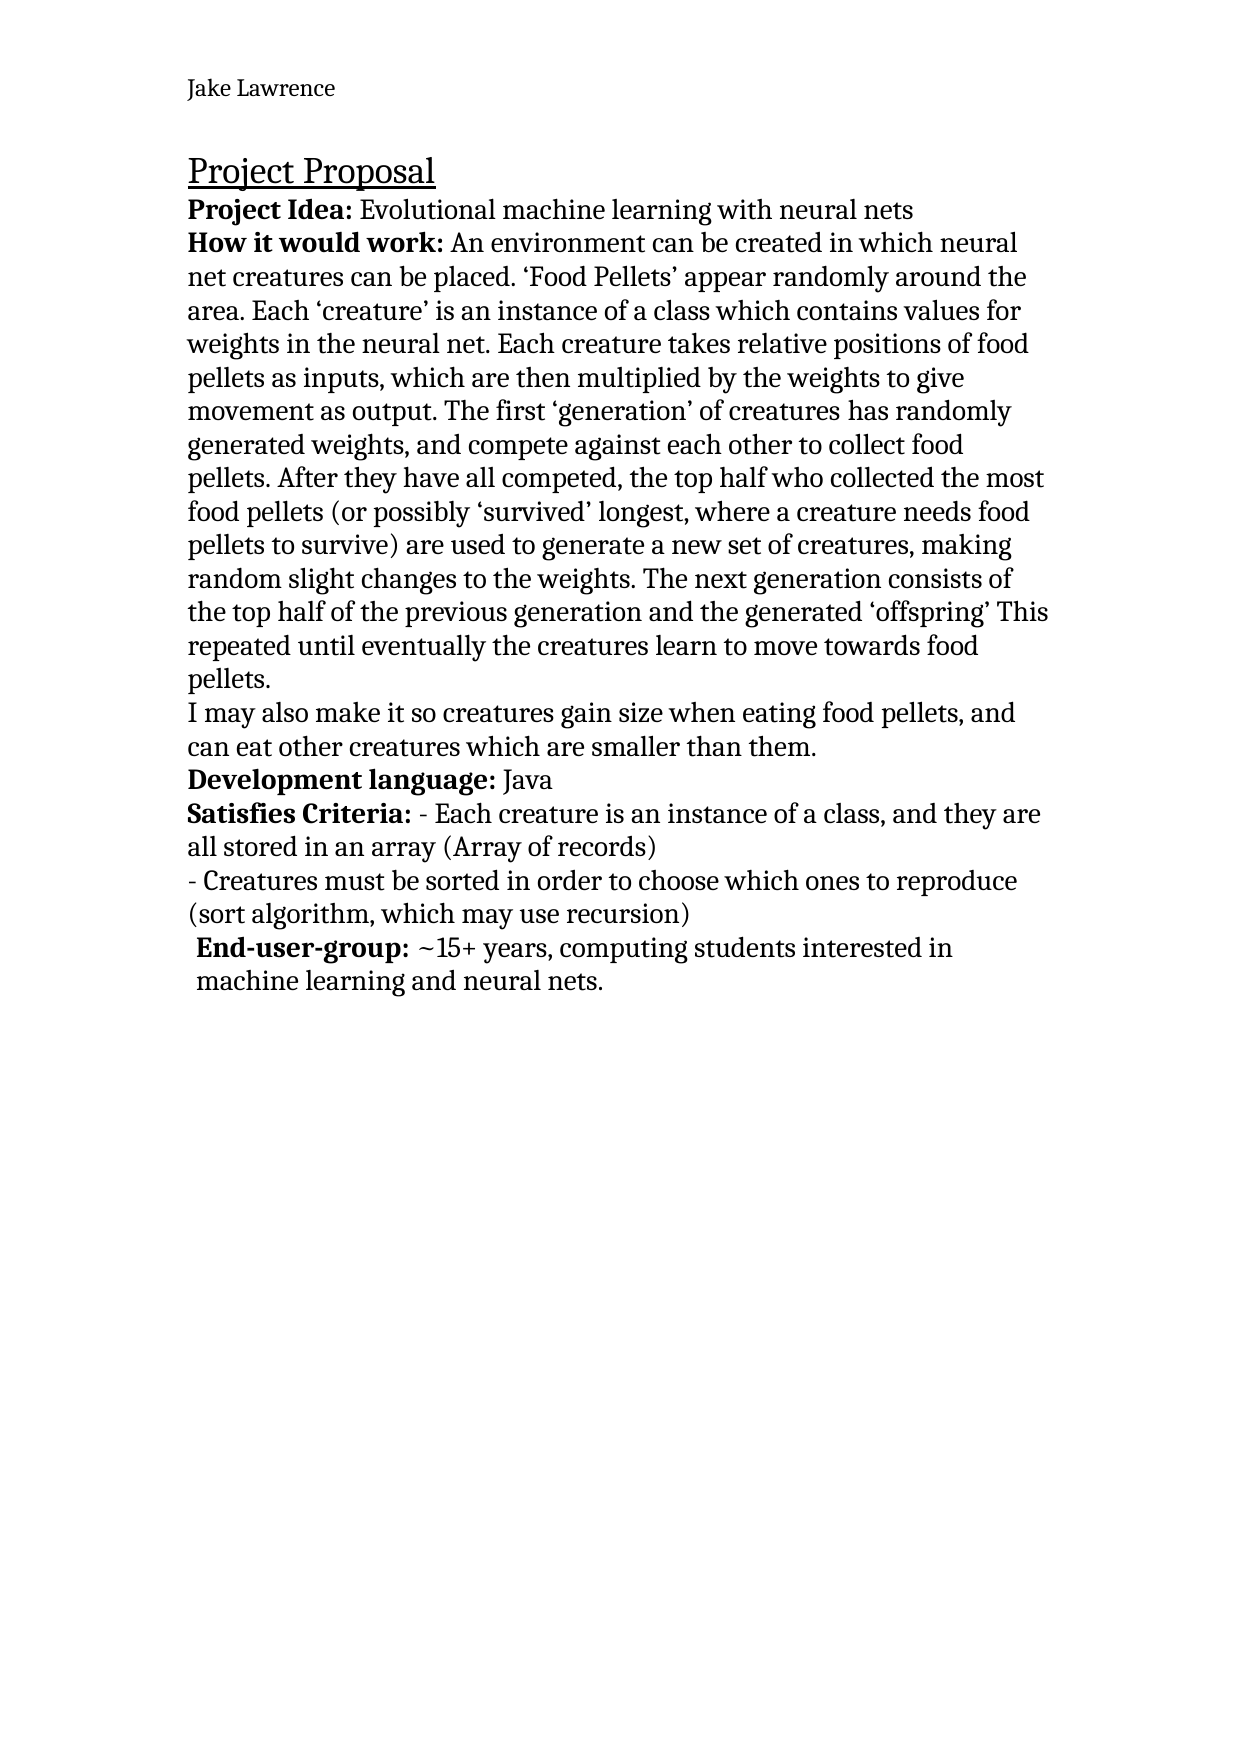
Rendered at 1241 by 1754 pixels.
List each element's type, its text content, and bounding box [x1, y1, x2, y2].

text - Creatures must be sorted in order to choose which ones to reproduce (sort algorithm, which may use recursion) [187, 864, 1053, 931]
text Satisfies Criteria: - Each creature is an instance of a class, and they are all stored in an array (Array of records) [187, 797, 1053, 864]
text End-user-group: ~15+ years, computing students interested in machine learning and neural nets. [196, 931, 1053, 998]
text I may also make it so creatures gain size when eating food pellets, and can eat other creatures which are smaller than them. [187, 696, 1053, 763]
text Project Idea: Evolutional machine learning with neural nets [187, 193, 1053, 227]
text Development language: Java [187, 763, 1053, 797]
text Project Proposal [187, 150, 1053, 193]
text How it would work: An environment can be created in which neural net creatures can be placed. ‘Food Pellets’ appear randomly around the area. Each ‘creature’ is an instance of a class which contains values for weights in the neural net. Each creature takes relative positions of food pellets as inputs, which are then multiplied by the weights to give movement as output. The first ‘generation’ of creatures has randomly generated weights, and compete against each other to collect food pellets. After they have all competed, the top half who collected the most food pellets (or possibly ‘survived’ longest, where a creature needs food pellets to survive) are used to generate a new set of creatures, making random slight changes to the weights. The next generation consists of the top half of the previous generation and the generated ‘offspring’ This repeated until eventually the creatures learn to move towards food pellets. [187, 227, 1053, 696]
